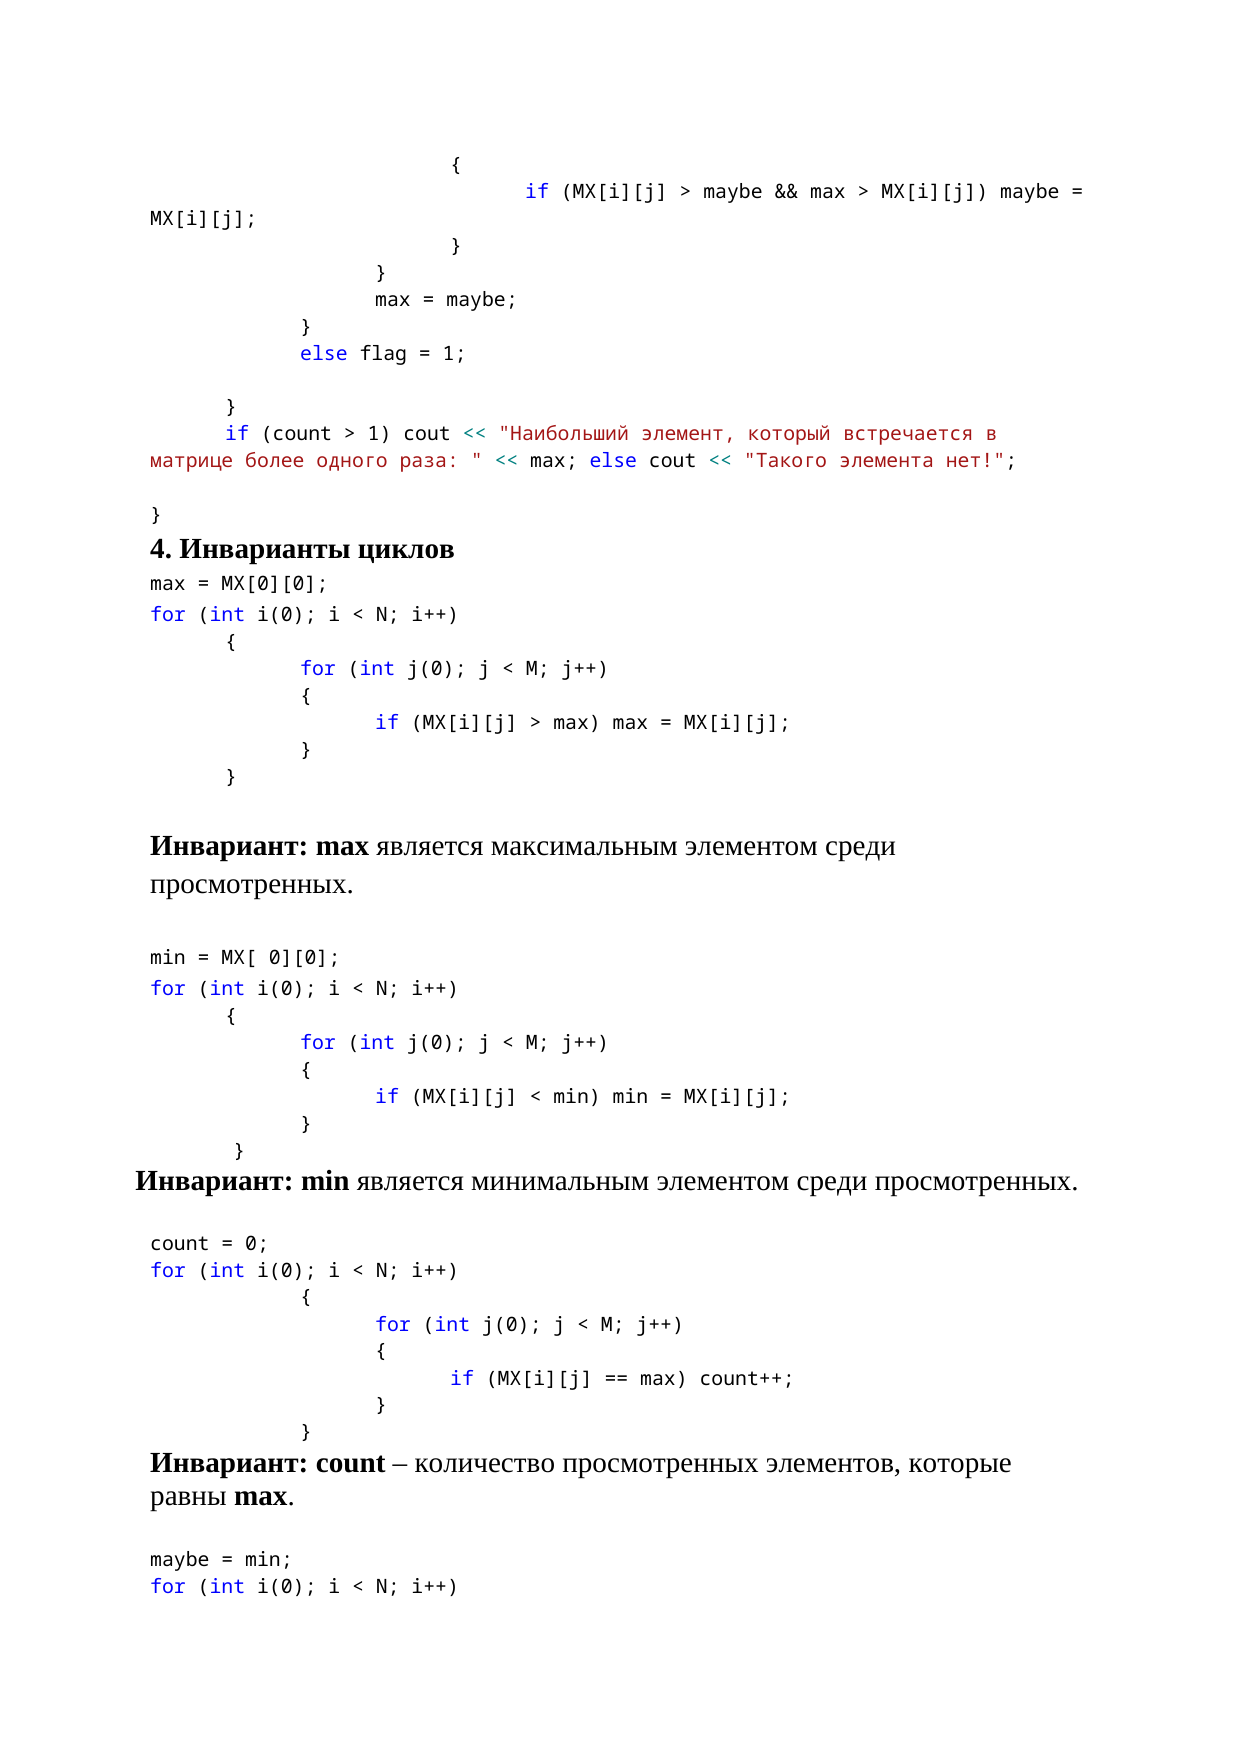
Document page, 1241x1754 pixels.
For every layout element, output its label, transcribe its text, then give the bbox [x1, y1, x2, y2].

text } [150, 1418, 1090, 1445]
text Инвариант: max является максимальным элементом среди просмотренных. [150, 828, 1090, 900]
text } [150, 312, 1090, 339]
text 4. Инварианты циклов [150, 531, 1090, 564]
text for (int j(0); j < M; j++) [150, 1028, 1090, 1055]
text if (count > 1) cout << "Наибольший элемент, который встречается в матрице более одного раза: " << max; else cout << "Такого элемента нет!"; [150, 419, 1090, 473]
text if (MX[i][j] == max) count++; [150, 1364, 1090, 1391]
text } [150, 1136, 1090, 1163]
text min = MX[ 0][0]; [150, 943, 1090, 971]
text max = maybe; [150, 285, 1090, 312]
text { [150, 1001, 1090, 1028]
text count = 0; [150, 1229, 1090, 1256]
text for (int i(0); i < N; i++) [150, 601, 1090, 627]
text } [150, 392, 1090, 419]
text { [150, 1337, 1090, 1364]
text maybe = min; [150, 1545, 1090, 1572]
text if (MX[i][j] > max) max = MX[i][j]; [150, 708, 1090, 735]
text } [150, 258, 1090, 285]
text for (int i(0); i < N; i++) [150, 974, 1090, 1001]
text for (int i(0); i < N; i++) [150, 1572, 1090, 1599]
text { [150, 627, 1090, 654]
text if (MX[i][j] > maybe && max > MX[i][j]) maybe = MX[i][j]; [150, 177, 1090, 231]
text Инвариант: count – количество просмотренных элементов, которые равны max. [150, 1445, 1090, 1512]
text } [150, 500, 1090, 527]
text { [150, 1055, 1090, 1082]
text } [150, 231, 1090, 258]
text { [150, 150, 1090, 177]
text { [150, 1283, 1090, 1310]
text { [150, 681, 1090, 708]
text if (MX[i][j] < min) min = MX[i][j]; [150, 1082, 1090, 1109]
text } [150, 1391, 1090, 1418]
text for (int j(0); j < M; j++) [150, 1310, 1090, 1337]
text } [150, 735, 1090, 762]
text for (int j(0); j < M; j++) [150, 654, 1090, 681]
text else flag = 1; [150, 339, 1090, 366]
text } [150, 1109, 1090, 1136]
text max = MX[0][0]; [150, 569, 1090, 597]
text for (int i(0); i < N; i++) [150, 1256, 1090, 1283]
text Инвариант: min является минимальным элементом среди просмотренных. [135, 1163, 1090, 1197]
text } [150, 762, 1090, 789]
